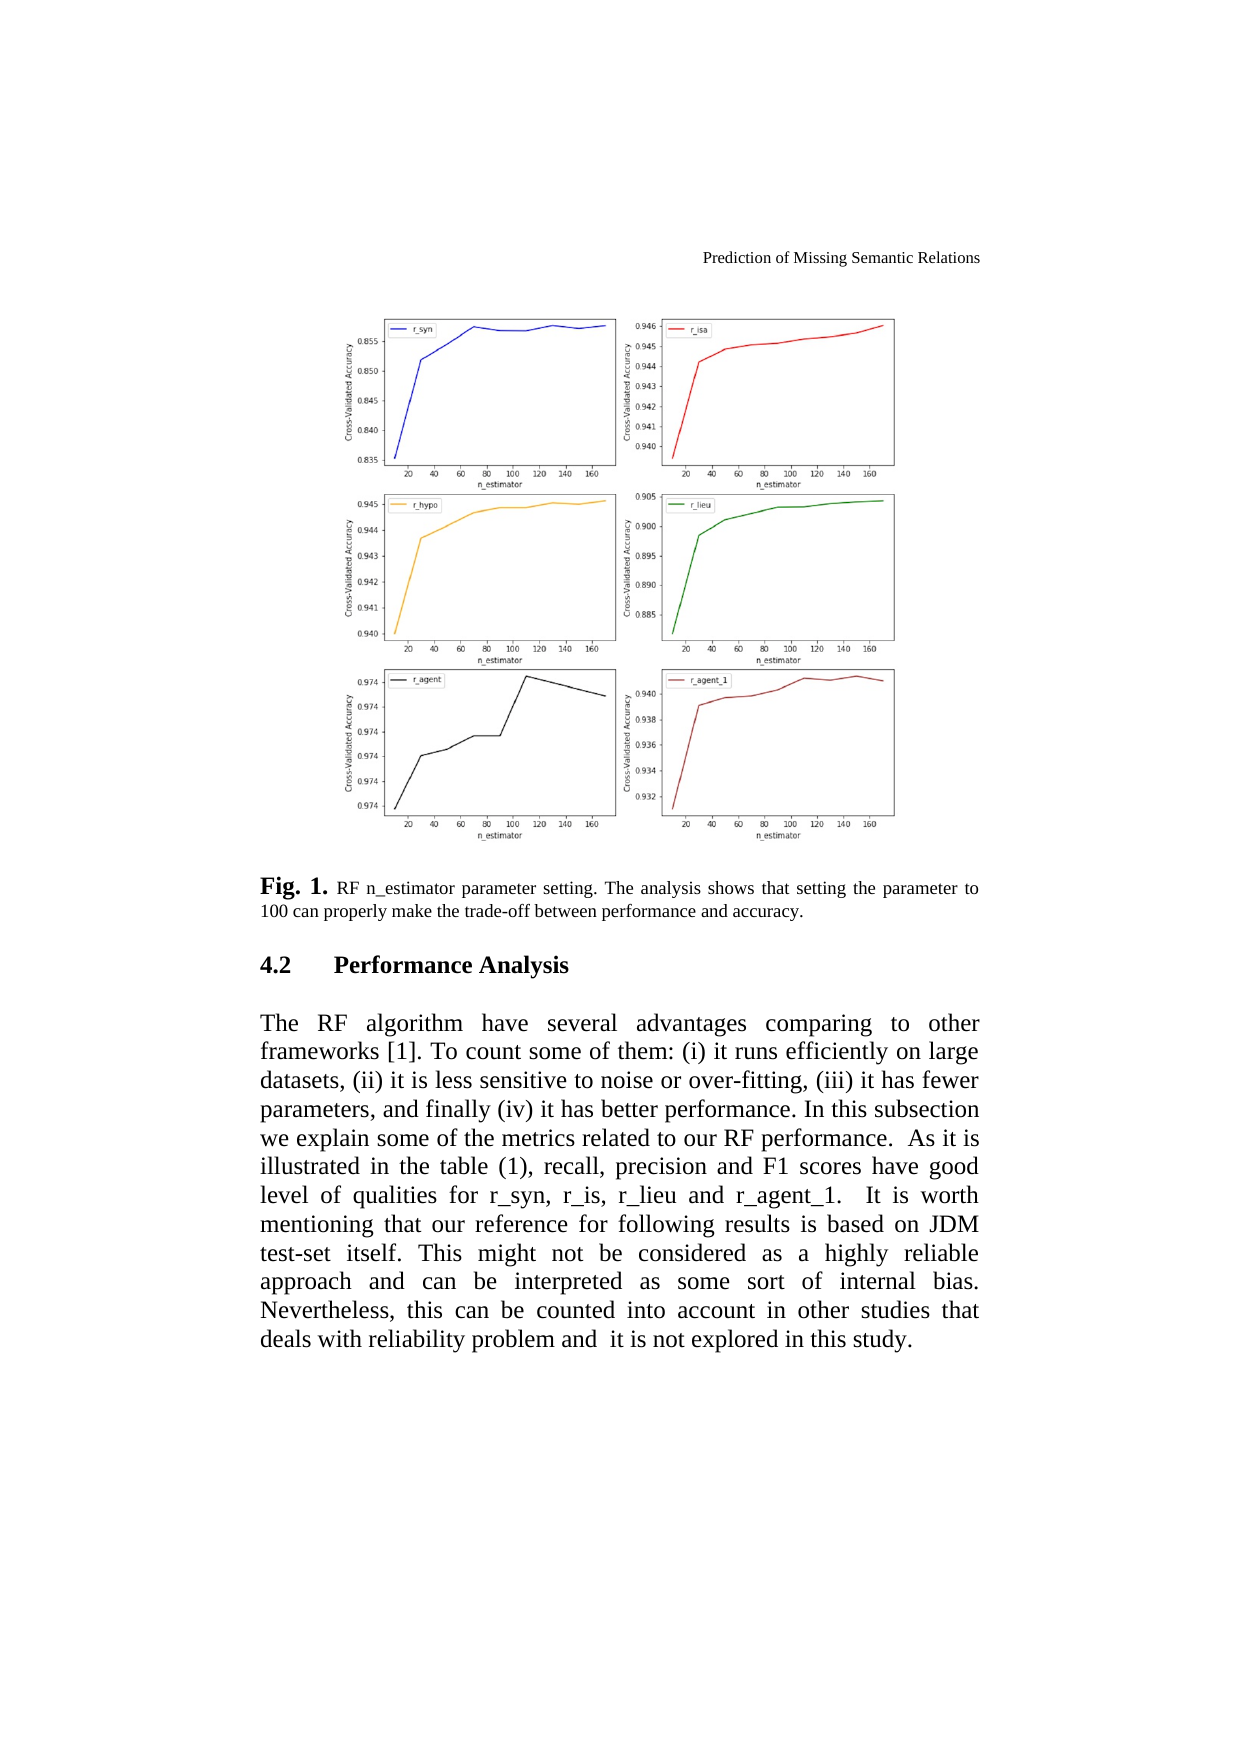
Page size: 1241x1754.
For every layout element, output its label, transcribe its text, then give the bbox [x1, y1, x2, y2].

picture [336, 307, 904, 849]
text Fig. 1. RF n_estimator parameter setting. The analysis shows that setting the parameter to 100 can properly make the trade-off between performance and accuracy. [260, 871, 980, 921]
text The RF algorithm have several advantages comparing to other frameworks [1]. To count some of them: (i) it runs efficiently on large datasets, (ii) it is less sensitive to noise or over-fitting, (iii) it has fewer parameters, and finally (iv) it has better performance. In this subsection we explain some of the metrics related to our RF performance. As it is illustrated in the table (1), recall, precision and F1 scores have good level of qualities for r_syn, r_is, r_lieu and r_agent_1. It is worth mentioning that our reference for following results is based on JDM test-set itself. This might not be considered as a highly reliable approach and can be interpreted as some sort of internal bias. Nevertheless, this can be counted into account in other studies that deals with reliability problem and it is not explored in this study. [260, 1008, 980, 1353]
text 4.2 Performance Analysis [260, 950, 980, 979]
